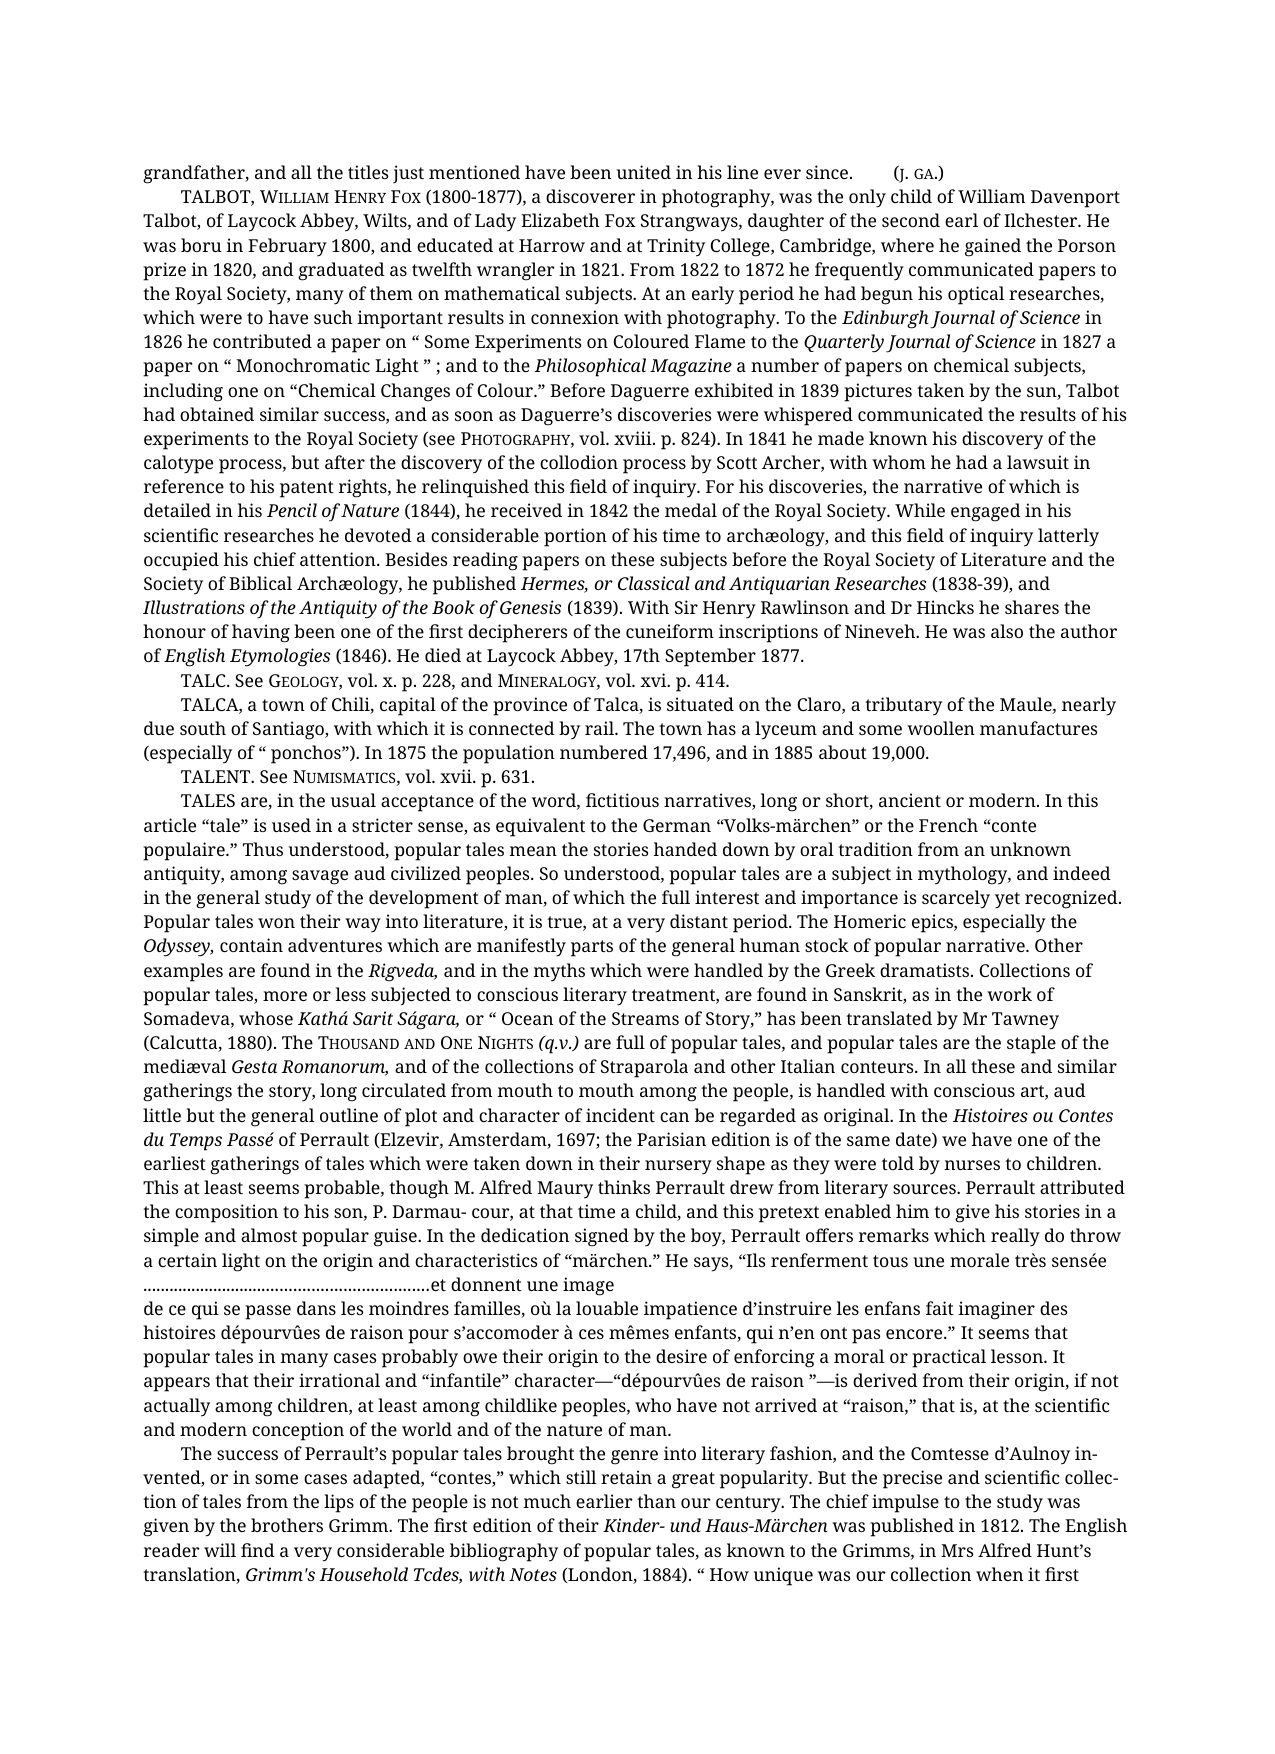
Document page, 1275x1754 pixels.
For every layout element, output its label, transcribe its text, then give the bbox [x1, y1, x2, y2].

text grandfather, and all the titles just mentioned have been united in his line ever since. (j. ga.) [143, 161, 1129, 185]
text Somadeva, whose Kathá Sarit Ságara, or “ Ocean of the Streams of Story,” has been translated by Mr Tawney (Calcutta, 1880). The Thousand and One Nights (q.v.) are full of popular tales, and popular tales are the staple of the mediæval Gesta Romanorum, and of the collections of Straparola and other Italian conteurs. In all these and similar gatherings the story, long circulated from mouth to mouth among the people, is handled with conscious art, aud little but the general outline of plot and character of incident can be regarded as original. In the Histoires ou Contes du Temps Passé of Perrault (Elzevir, Amsterdam, 1697; the Parisian edition is of the same date) we have one of the earliest gatherings of tales which were taken down in their nursery shape as they were told by nurses to children. This at least seems probable, though Μ. Alfred Maury thinks Perrault drew from literary sources. Perrault attributed the composition to his son, P. Darmau- cour, at that time a child, and this pretext enabled him to give his stories in a simple and almost popular guise. In the dedication signed by the boy, Perrault offers remarks which really do throw a certain light on the origin and characteristics of “märchen.” He says, “Ils renferment tous une morale très sensée et donnent une image [143, 1006, 1129, 1296]
text TALENT. See Numismatics, vol. xvii. p. 631. [143, 765, 1129, 789]
text TALC. See Geology, vol. x. p. 228, and Mineralogy, vol. xvi. p. 414. [143, 668, 1129, 692]
text de ce qui se passe dans les moindres familles, où la louable impatience d’instruire les enfans fait imaginer des histoires dépourvûes de raison pour s’accomoder à ces mêmes enfants, qui n’en ont pas encore.” It seems that popular tales in many cases probably owe their origin to the desire of enforcing a moral or practical lesson. It appears that their irrational and “infantile” character—“dépourvûes de raison ”—is derived from their origin, if not actually among children, at least among childlike peoples, who have not arrived at “raison,” that is, at the scientific and modern conception of the world and of the nature of man. [143, 1296, 1129, 1441]
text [143, 1441, 1129, 1586]
text TALBOT, William Henry Fox (1800-1877), a discoverer in photography, was the only child of William Davenport Talbot, of Laycock Abbey, Wilts, and of Lady Elizabeth Fox Strangways, daughter of the second earl of Ilchester. He was boru in February 1800, and educated at Harrow and at Trinity College, Cambridge, where he gained the Porson prize in 1820, and graduated as twelfth wrangler in 1821. From 1822 to 1872 he frequently communicated papers to the Royal Society, many of them on mathematical subjects. At an early period he had begun his optical researches, which were to have such important results in connexion with photography. To the Edinburgh Journal of Science in 1826 he contributed a paper on “ Some Experiments on Coloured Flame to the Quarterly Journal of Science in 1827 a paper on “ Monochromatic Light ” ; and to the Philosophical Magazine a number of papers on chemical subjects, including one on “Chemical Changes of Colour.” Before Daguerre exhibited in 1839 pictures taken by the sun, Talbot had obtained similar success, and as soon as Daguerre’s discoveries were whispered communicated the results of his experiments to the Royal Society (see Photography, vol. xviii. p. 824). In 1841 he made known his discovery of the calotype process, but after the discovery of the collodion process by Scott Archer, with whom he had a lawsuit in reference to his patent rights, he relinquished this field of inquiry. For his discoveries, the narrative of which is detailed in his Pencil of Nature (1844), he received in 1842 the medal of the Royal Society. While engaged in his scientific researches he devoted a considerable portion of his time to archæology, and this field of inquiry latterly occupied his chief attention. Besides reading papers on these subjects before the Royal Society of Literature and the Society of Biblical Archæology, he published Hermes, or Classical and Antiquarian Researches (1838-39), and Illustrations of the Antiquity of the Book of Genesis (1839). With Sir Henry Rawlinson and Dr Hincks he shares the honour of having been one of the first decipherers of the cuneiform inscriptions of Nineveh. He was also the author of English Etymologies (1846). He died at Laycock Abbey, 17th September 1877. [143, 185, 1129, 668]
text TALCA, a town of Chili, capital of the province of Talca, is situated on the Claro, a tributary of the Maule, nearly due south of Santiago, with which it is connected by rail. The town has a lyceum and some woollen manufactures (especially of “ ponchos”). In 1875 the population numbered 17,496, and in 1885 about 19,000. [143, 692, 1129, 765]
text TALES are, in the usual acceptance of the word, fictitious narratives, long or short, ancient or modern. In this article “tale” is used in a stricter sense, as equivalent to the German “Volks-märchen” or the French “conte populaire.” Thus understood, popular tales mean the stories handed down by oral tradition from an unknown antiquity, among savage aud civilized peoples. So understood, popular tales are a subject in mythology, and indeed in the general study of the development of man, of which the full interest and importance is scarcely yet recognized. Popular tales won their way into literature, it is true, at a very distant period. The Homeric epics, especially the Odyssey, contain adventures which are manifestly parts of the general human stock of popular narrative. Other examples are found in the Rigveda, and in the myths which were handled by the Greek dramatists. Collections of popular tales, more or less subjected to conscious literary treatment, are found in Sanskrit, as in the work of [143, 789, 1129, 1006]
